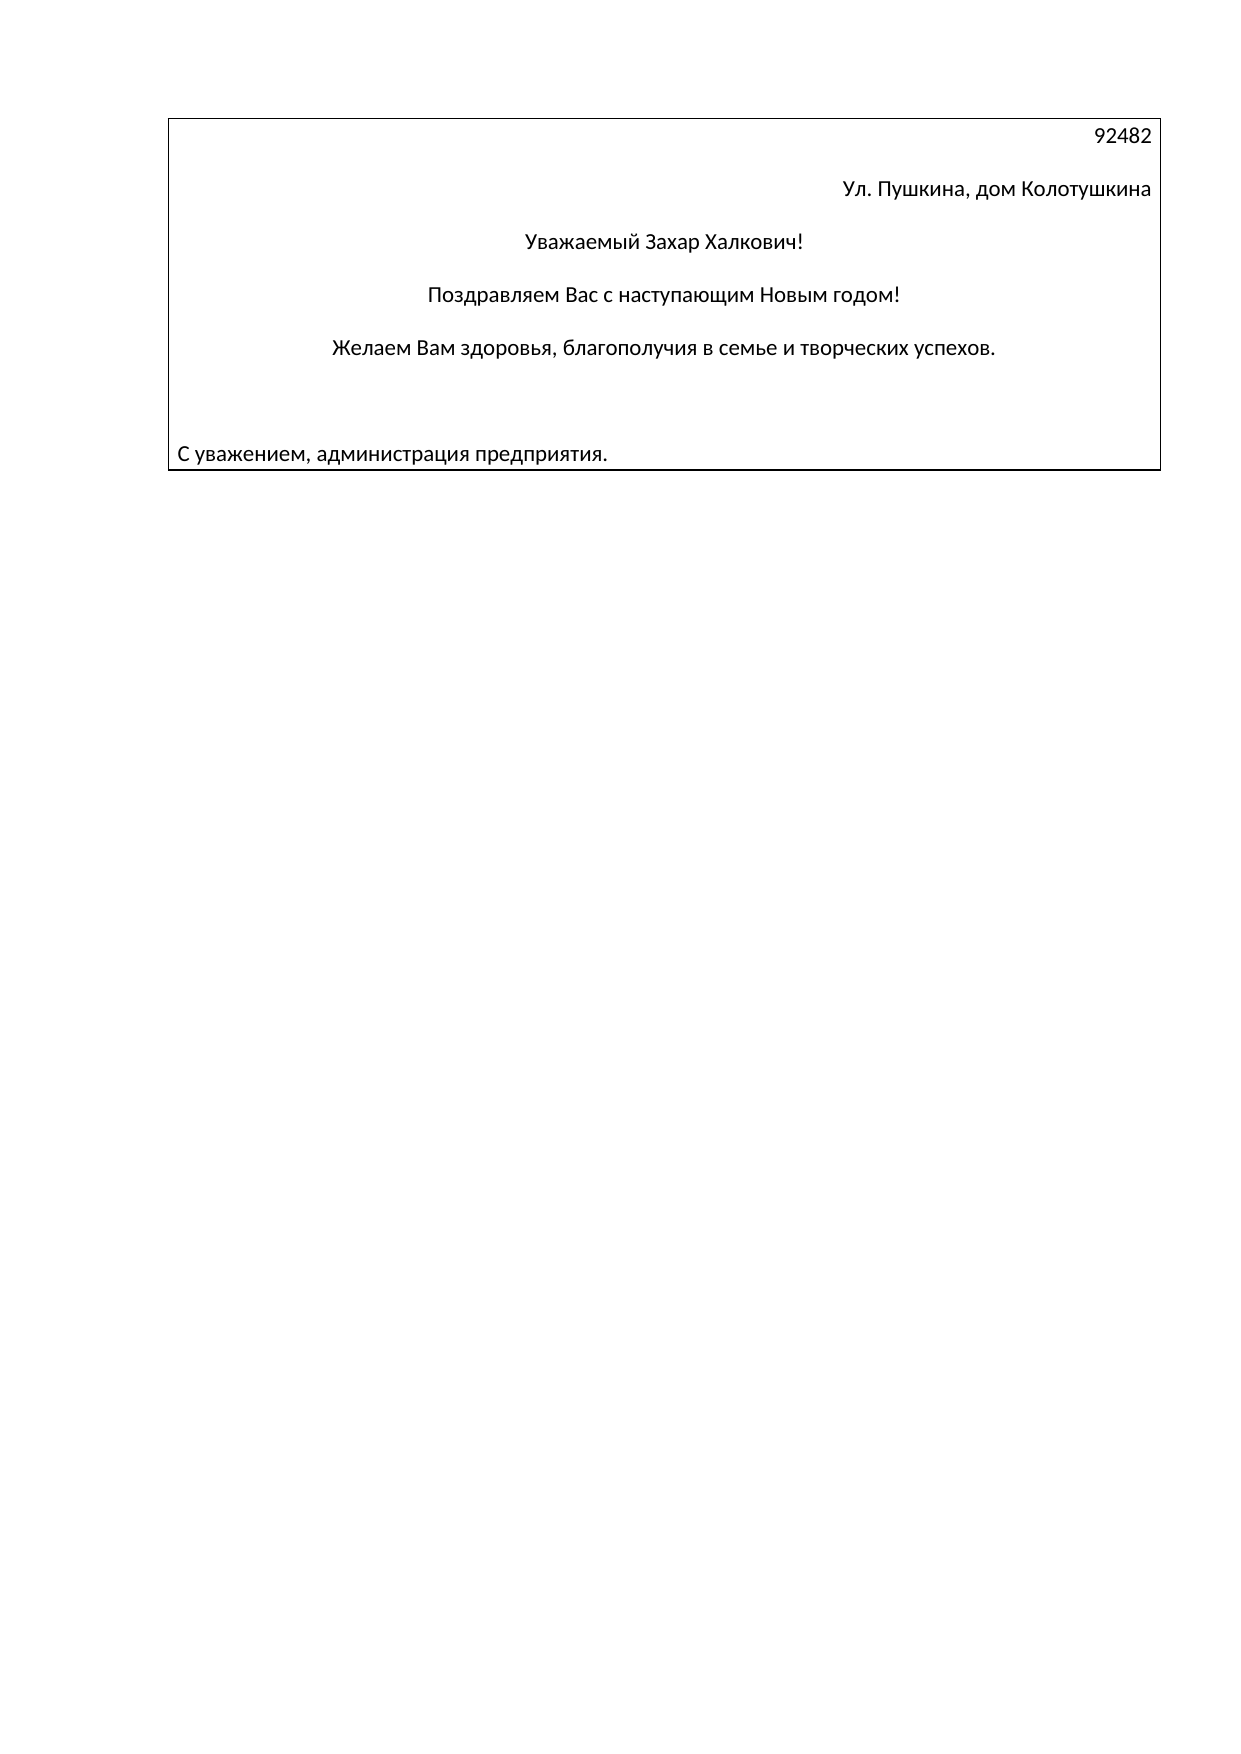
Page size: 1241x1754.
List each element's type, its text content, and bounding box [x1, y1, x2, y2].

text Ул. Пушкина, дом Колотушкина [169, 171, 1160, 202]
text Поздравляем Вас с наступающим Новым годом! [169, 277, 1160, 308]
text С уважением, администрация предприятия. [169, 436, 1160, 469]
text 92482 [169, 119, 1160, 149]
text Уважаемый Захар Халкович! [169, 224, 1160, 255]
text Желаем Вам здоровья, благополучия в семье и творческих успехов. [169, 330, 1160, 361]
